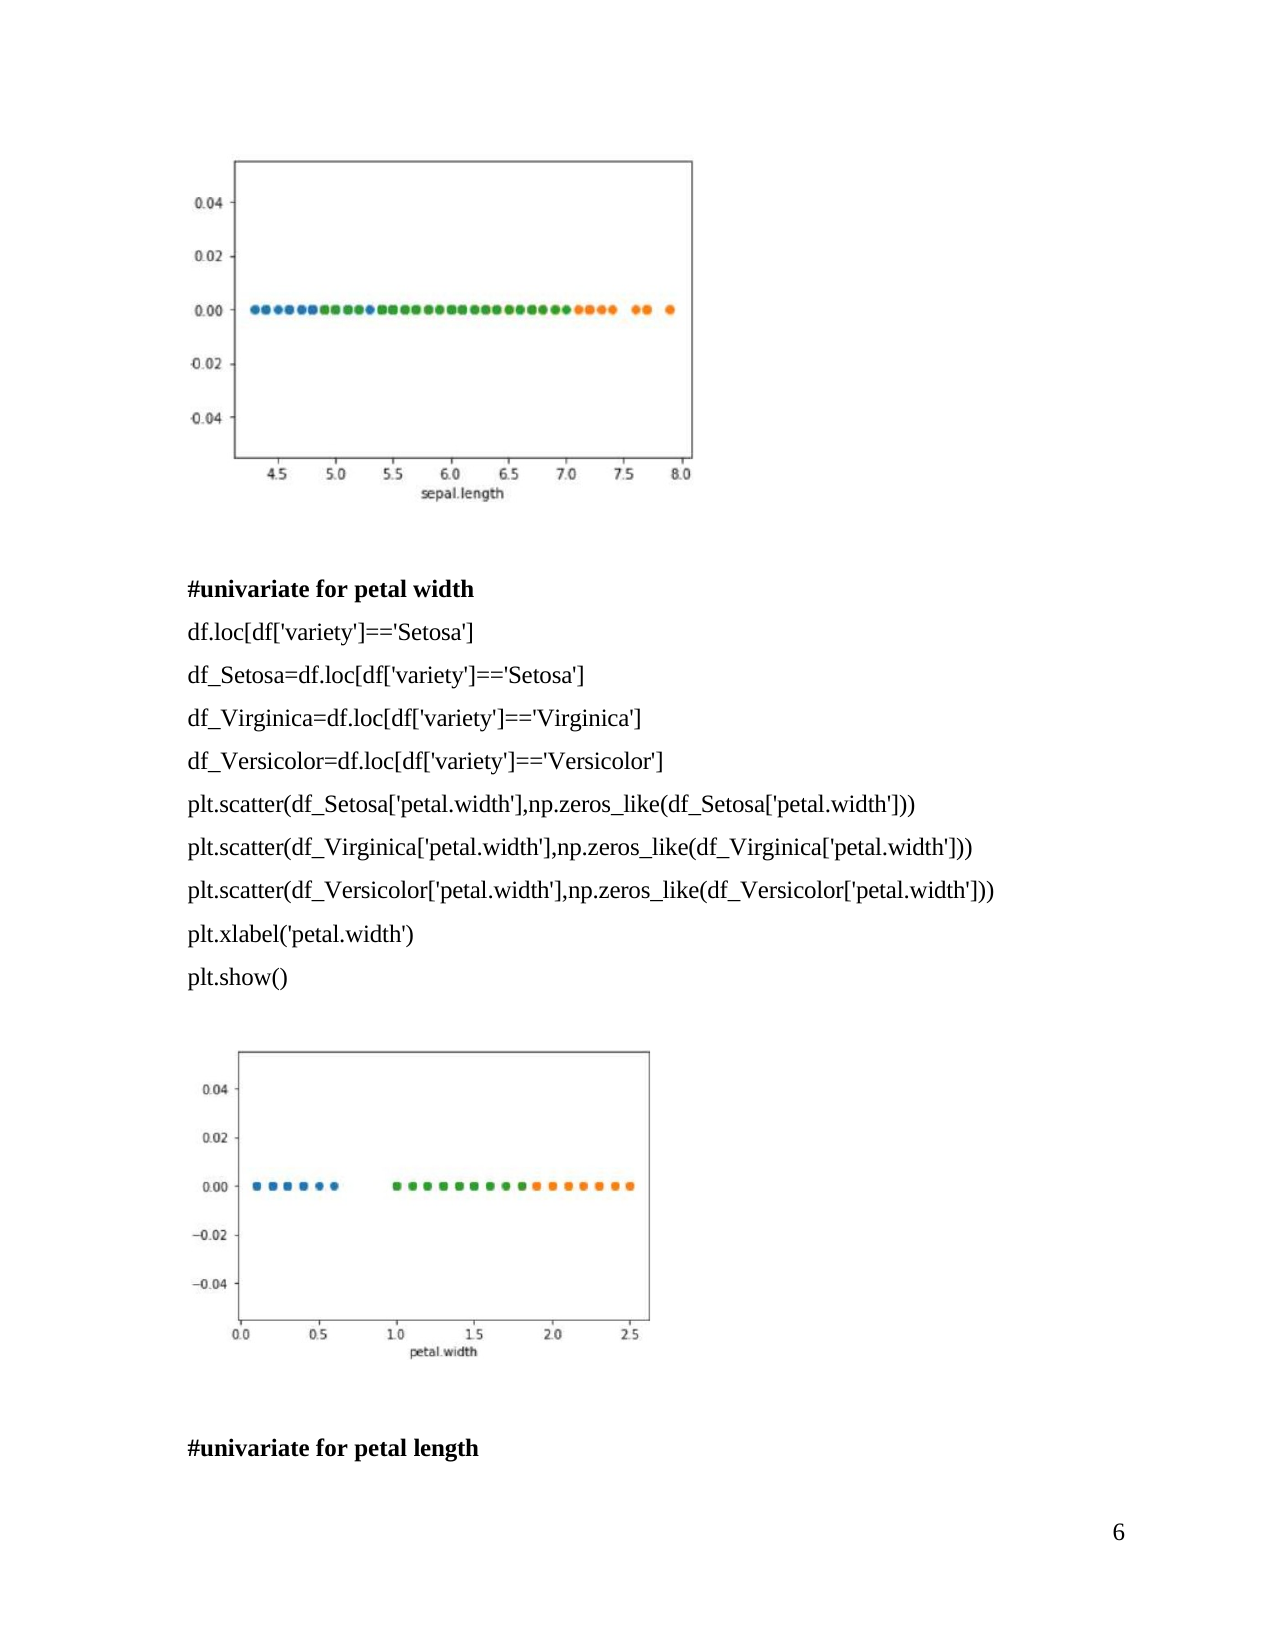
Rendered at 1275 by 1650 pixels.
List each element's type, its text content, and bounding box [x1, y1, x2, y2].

text #univariate for petal width df.loc[df['variety']=='Setosa'] df_Setosa=df.loc[df['variety']=='Setosa'] df_Virginica=df.loc[df['variety']=='Virginica'] df_Versicolor=df.loc[df['variety']=='Versicolor'] [187, 574, 747, 775]
text plt.show() [187, 962, 1189, 991]
text plt.scatter(df_Setosa['petal.width'],np.zeros_like(df_Setosa['petal.width'])) plt.scatter(df_Virginica['petal.width'],np.zeros_like(df_Virginica['petal.width'])) plt.scatter(df_Versicolor['petal.width'],np.zeros_like(df_Versicolor['petal.width'])) plt.xlabel('petal.width') [187, 789, 1189, 947]
picture [190, 154, 694, 503]
subtitle #univariate for petal length [187, 1433, 1189, 1461]
picture [190, 1050, 651, 1360]
